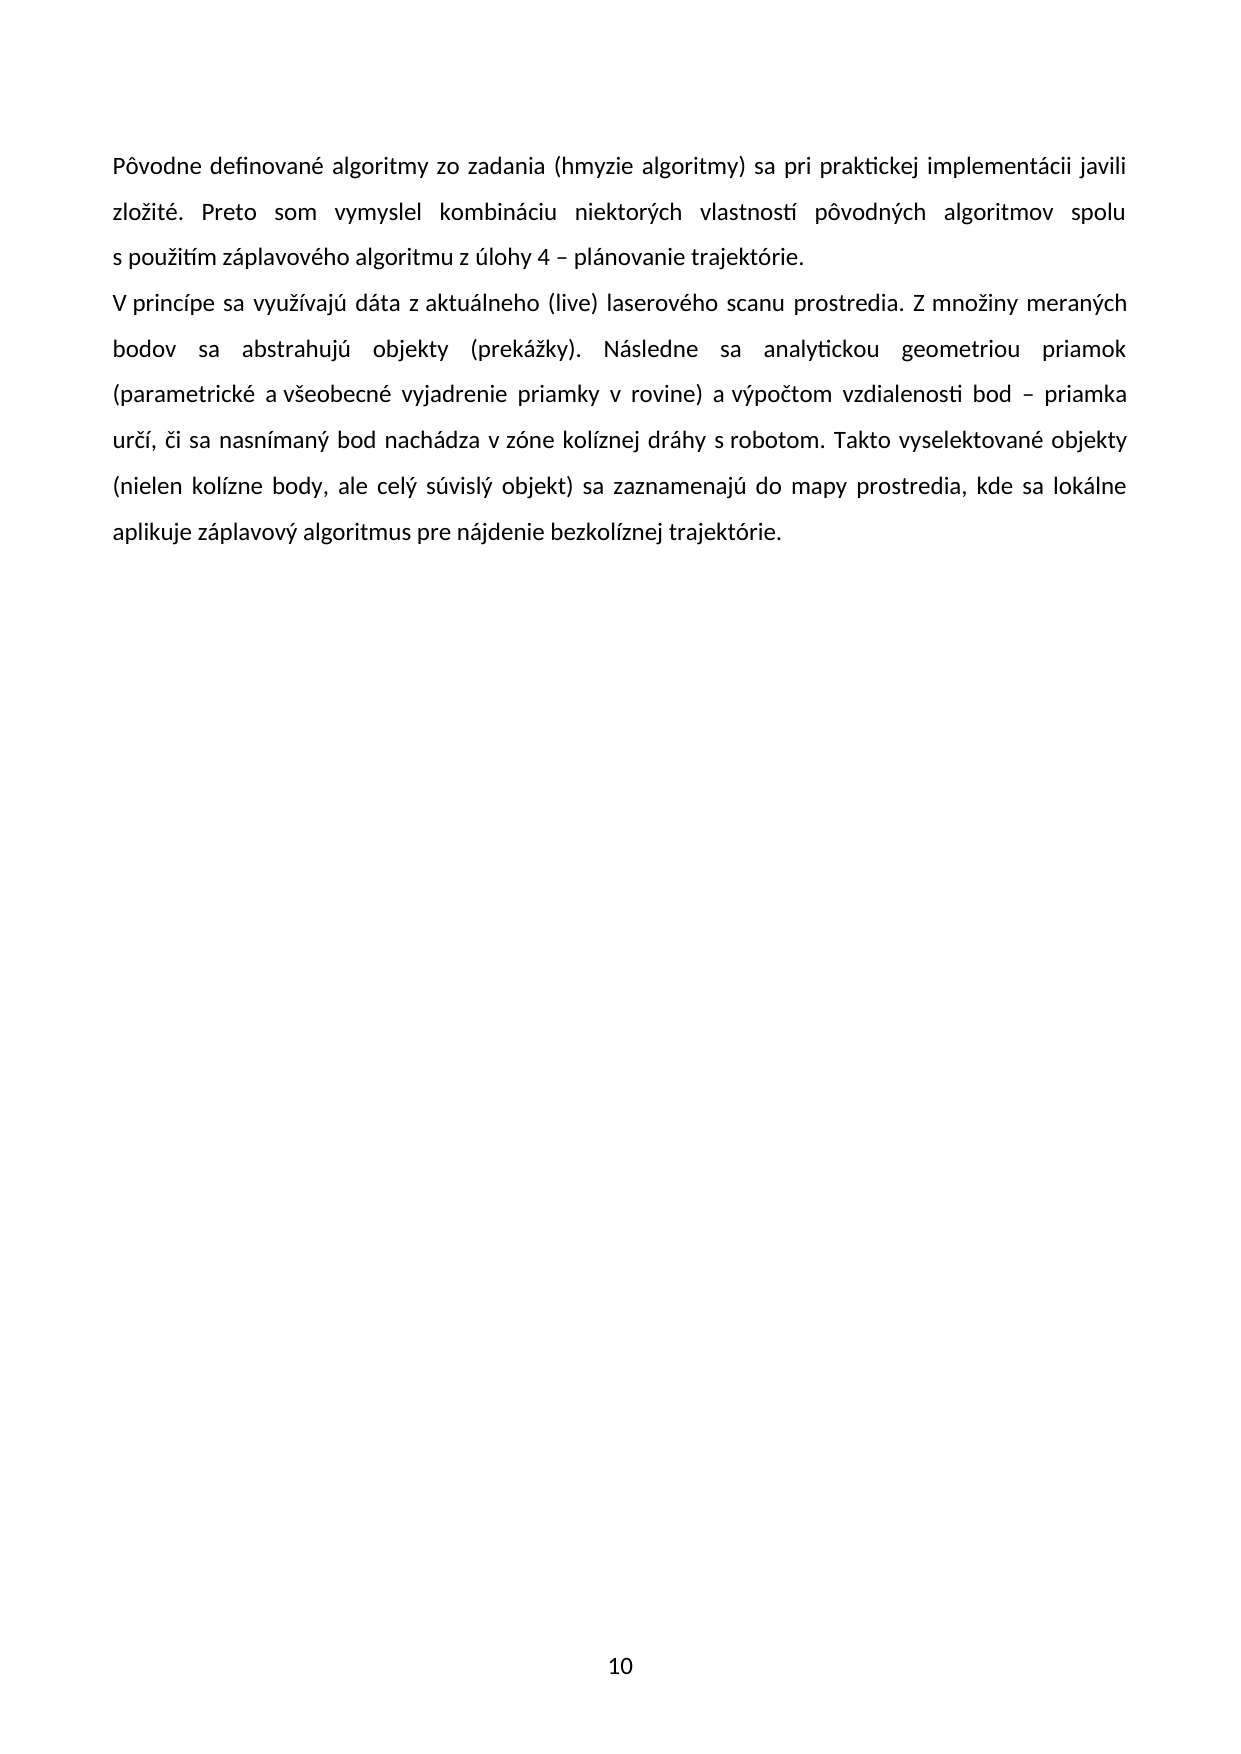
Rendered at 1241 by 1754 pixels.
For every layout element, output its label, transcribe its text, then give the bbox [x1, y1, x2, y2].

text V princípe sa využívajú dáta z aktuálneho (live) laserového scanu prostredia. Z množiny meraných bodov sa abstrahujú objekty (prekážky). Následne sa analytickou geometriou priamok (parametrické a všeobecné vyjadrenie priamky v rovine) a výpočtom vzdialenosti bod – priamka určí, či sa nasnímaný bod nachádza v zóne kolíznej dráhy s robotom. Takto vyselektované objekty (nielen kolízne body, ale celý súvislý objekt) sa zaznamenajú do mapy prostredia, kde sa lokálne aplikuje záplavový algoritmus pre nájdenie bezkolíznej trajektórie. [112, 287, 1128, 546]
text Pôvodne definované algoritmy zo zadania (hmyzie algoritmy) sa pri praktickej implementácii javili zložité. Preto som vymyslel kombináciu niektorých vlastností pôvodných algoritmov spolu s použitím záplavového algoritmu z úlohy 4 – plánovanie trajektórie. [112, 150, 1128, 272]
